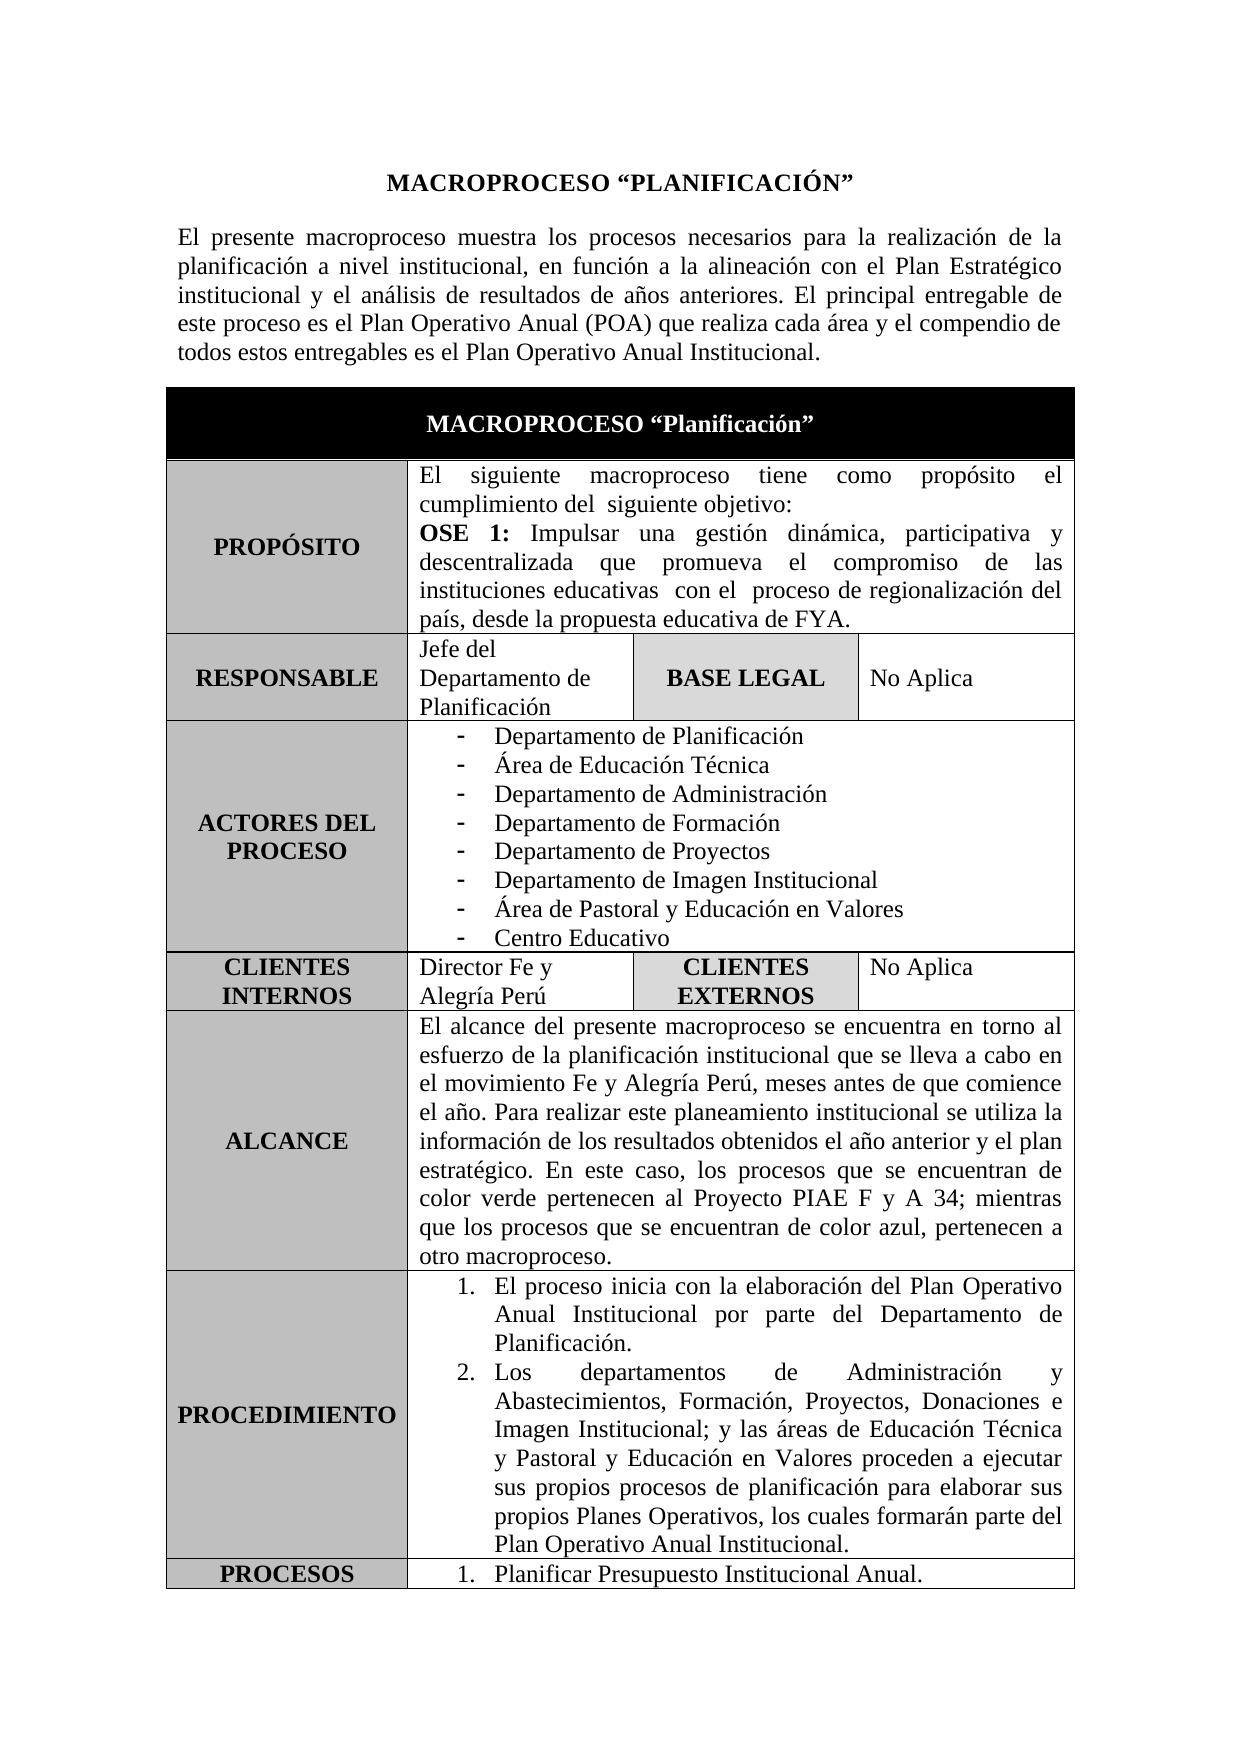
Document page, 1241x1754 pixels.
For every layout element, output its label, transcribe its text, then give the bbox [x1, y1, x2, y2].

table_cell CLIENTES INTERNOS [167, 953, 407, 1010]
table_cell No Aplica [859, 953, 1074, 1010]
table_cell El siguiente macroproceso tiene como propósito el cumplimiento del siguiente objetivo: OSE 1: Impulsar una gestión dinámica, participativa y descentralizada que promueva el compromiso de las instituciones educativas con el proceso de regionalización del país, desde la propuesta educativa de FYA. [408, 461, 1074, 633]
table_cell Director Fe y Alegría Perú [408, 953, 633, 1010]
table_cell PROPÓSITO [167, 461, 407, 633]
table_cell Departamento de Planificación Área de Educación Técnica Departamento de Administración Departamento de Formación Departamento de Proyectos Departamento de Imagen Institucional Área de Pastoral y Educación en Valores Centro Educativo [408, 721, 1074, 951]
table_cell CLIENTES EXTERNOS [634, 953, 858, 1010]
subtitle MACROPROCESO “PLANIFICACIÓN” [177, 168, 1063, 197]
table_cell ALCANCE [167, 1011, 407, 1270]
table_cell RESPONSABLE [167, 634, 407, 720]
table_header MACROPROCESO “Planificación” [167, 388, 1074, 459]
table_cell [408, 1559, 1074, 1588]
text El presente macroproceso muestra los procesos necesarios para la realización de la planificación a nivel institucional, en función a la alineación con el Plan Estratégico institucional y el análisis de resultados de años anteriores. El principal entregable de este proceso es el Plan Operativo Anual (POA) que realiza cada área y el compendio de todos estos entregables es el Plan Operativo Anual Institucional. [177, 222, 1063, 366]
table_cell Jefe del Departamento de Planificación [408, 634, 633, 720]
table_cell No Aplica [859, 634, 1074, 720]
table_cell BASE LEGAL [634, 634, 858, 720]
table_cell PROCESOS RELACIONADOS [167, 1559, 407, 1588]
table_cell PROCEDIMIENTO [167, 1271, 407, 1558]
table_cell El proceso inicia con la elaboración del Plan Operativo Anual Institucional por parte del Departamento de Planificación. Los departamentos de Administración y Abastecimientos, Formación, Proyectos, Donaciones e Imagen Institucional; y las áreas de Educación Técnica y Pastoral y Educación en Valores proceden a ejecutar sus propios procesos de planificación para elaborar sus propios Planes Operativos, los cuales formarán parte del Plan Operativo Anual Institucional. [408, 1271, 1074, 1558]
table_cell El alcance del presente macroproceso se encuentra en torno al esfuerzo de la planificación institucional que se lleva a cabo en el movimiento Fe y Alegría Perú, meses antes de que comience el año. Para realizar este planeamiento institucional se utiliza la información de los resultados obtenidos el año anterior y el plan estratégico. En este caso, los procesos que se encuentran de color verde pertenecen al Proyecto PIAE F y A 34; mientras que los procesos que se encuentran de color azul, pertenecen a otro macroproceso. [408, 1011, 1074, 1270]
table_cell ACTORES DEL PROCESO [167, 721, 407, 951]
